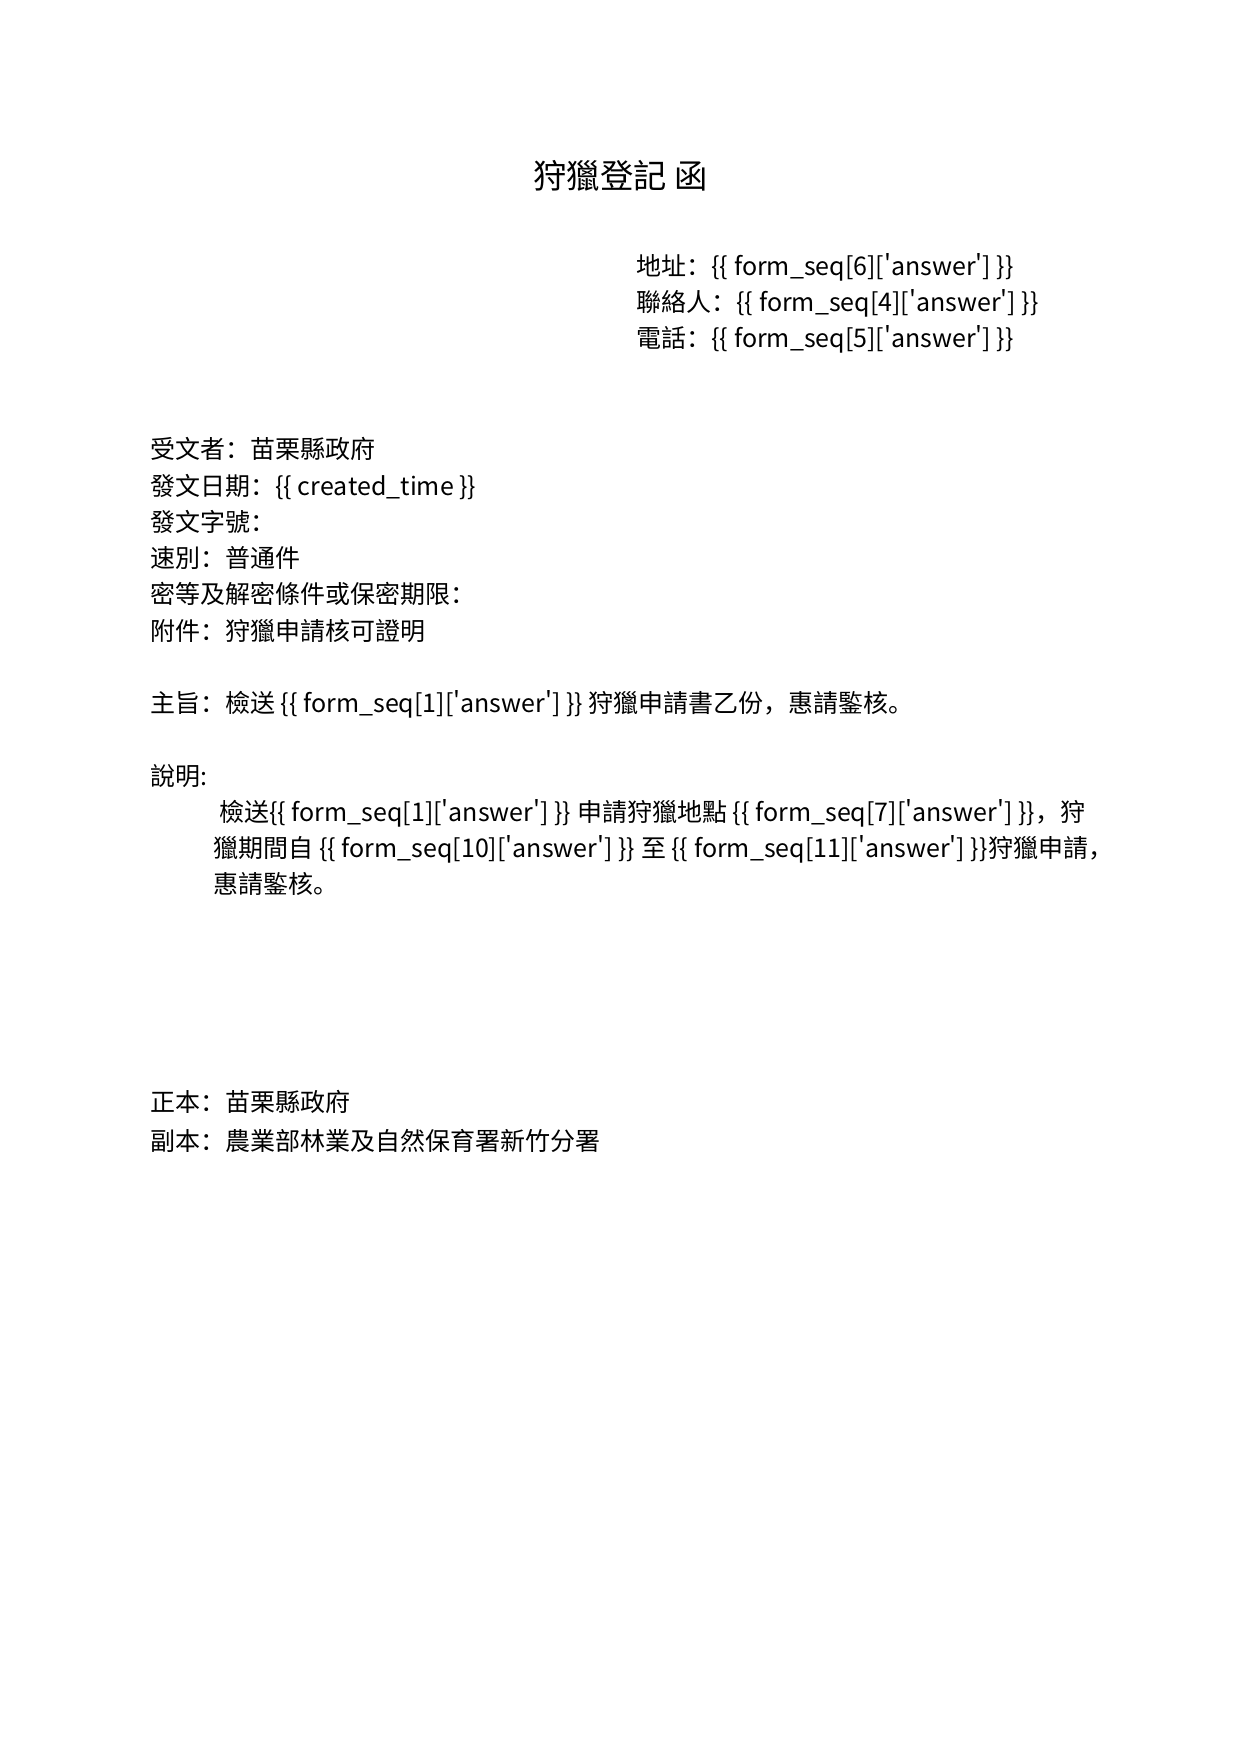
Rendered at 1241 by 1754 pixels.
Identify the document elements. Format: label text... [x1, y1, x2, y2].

text 受文者：苗栗縣政府 [150, 430, 1090, 466]
text 電話：{{ form_seq[5]['answer'] }} [586, 319, 1090, 355]
text 主旨：檢送 {{ form_seq[1]['answer'] }} 狩獵申請書乙份，惠請鍳核。 [150, 683, 1090, 720]
text 速別：普通件 [150, 538, 1090, 575]
text 發文日期：{{ created_time }} [150, 466, 1090, 502]
text 正本：苗栗縣政府 [150, 1082, 1090, 1118]
text 附件：狩獵申請核可證明 [150, 611, 1090, 647]
text 聯絡人：{{ form_seq[4]['answer'] }} [586, 283, 1090, 319]
text 檢送{{ form_seq[1]['answer'] }} 申請狩獵地點 {{ form_seq[7]['answer'] }}，狩獵期間自 {{ form_seq[10]['answer'] }} 至 {{ form_seq[11]['answer'] }}狩獵申請，惠請鍳核。 [213, 792, 1090, 901]
text 密等及解密條件或保密期限： [150, 575, 1090, 611]
text 說明: [150, 756, 1090, 792]
text 副本：農業部林業及自然保育署新竹分署 [150, 1121, 1090, 1157]
text 發文字號： [150, 502, 1090, 538]
text 地址：{{ form_seq[6]['answer'] }} [586, 246, 1090, 283]
text 狩獵登記 函 [150, 150, 1090, 198]
